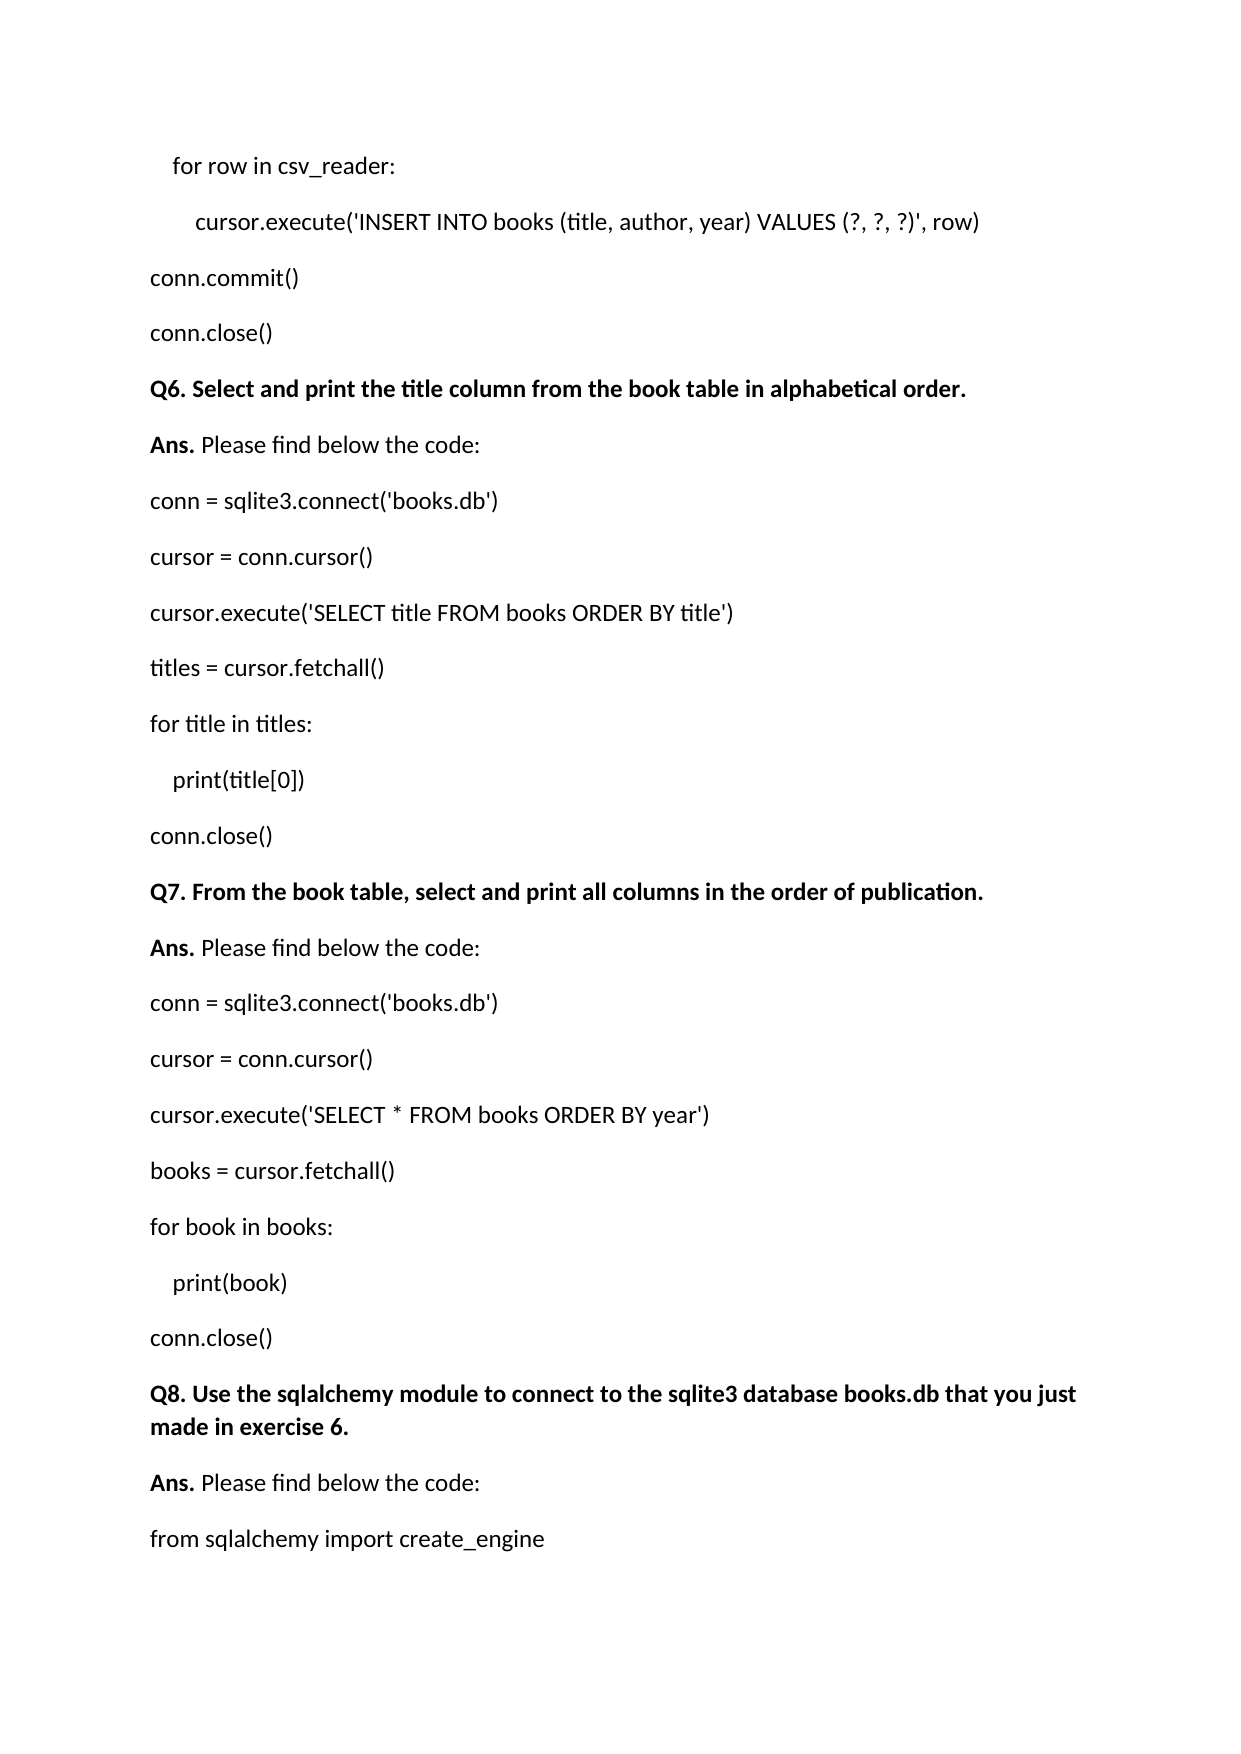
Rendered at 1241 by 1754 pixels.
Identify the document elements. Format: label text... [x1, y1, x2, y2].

text conn.close() [150, 820, 1090, 851]
text conn.commit() [150, 262, 1090, 292]
text conn = sqlite3.connect('books.db') [150, 485, 1090, 516]
text cursor = conn.cursor() [150, 1043, 1090, 1074]
text for book in books: [150, 1211, 1090, 1241]
text from sqlalchemy import create_engine [150, 1523, 1090, 1553]
text Ans. Please find below the code: [150, 932, 1090, 962]
text cursor.execute('INSERT INTO books (title, author, year) VALUES (?, ?, ?)', row) [150, 206, 1090, 236]
text cursor.execute('SELECT * FROM books ORDER BY year') [150, 1099, 1090, 1130]
text books = cursor.fetchall() [150, 1155, 1090, 1186]
text Q7. From the book table, select and print all columns in the order of publication. [150, 876, 1090, 906]
text Q8. Use the sqlalchemy module to connect to the sqlite3 database books.db that you just made in exercise 6. [150, 1378, 1090, 1442]
text conn.close() [150, 317, 1090, 348]
text conn = sqlite3.connect('books.db') [150, 987, 1090, 1018]
text cursor.execute('SELECT title FROM books ORDER BY title') [150, 597, 1090, 627]
text for row in csv_reader: [150, 150, 1090, 181]
text Ans. Please find below the code: [150, 1467, 1090, 1498]
text for title in titles: [150, 708, 1090, 739]
text Ans. Please find below the code: [150, 429, 1090, 460]
text print(book) [150, 1267, 1090, 1297]
text Q6. Select and print the title column from the book table in alphabetical order. [150, 373, 1090, 404]
text conn.close() [150, 1322, 1090, 1353]
text print(title[0]) [150, 764, 1090, 795]
text cursor = conn.cursor() [150, 541, 1090, 571]
text titles = cursor.fetchall() [150, 652, 1090, 683]
